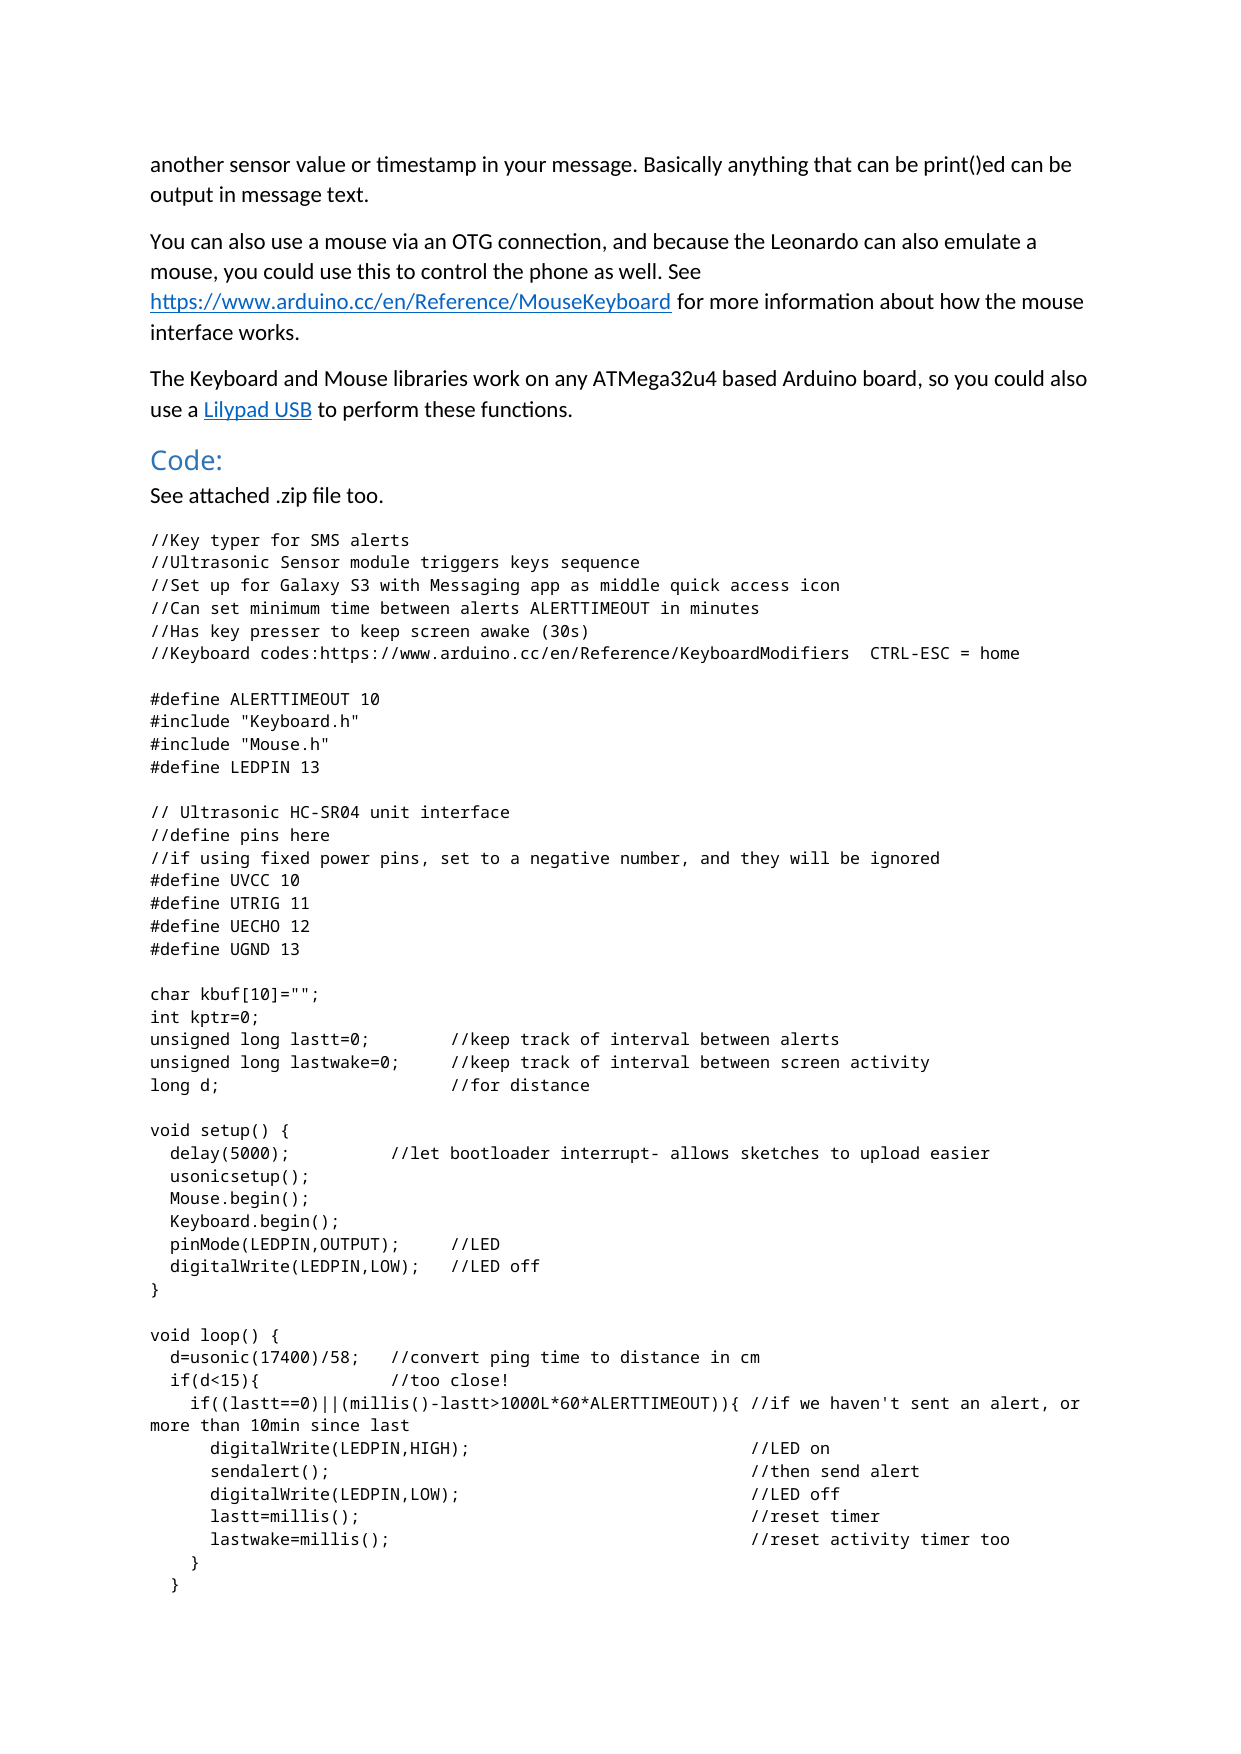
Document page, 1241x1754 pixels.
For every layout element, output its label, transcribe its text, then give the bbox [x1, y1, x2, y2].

text //if using fixed power pins, set to a negative number, and they will be ignored [150, 846, 1090, 869]
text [150, 150, 1090, 208]
text You can also use a mouse via an OTG connection, and because the Leonardo can also emulate a mouse, you could use this to control the phone as well. See https://www.arduino.cc/en/Reference/MouseKeyboard for more information about how the mouse interface works. [150, 227, 1090, 346]
text //Has key presser to keep screen awake (30s) [150, 619, 1090, 642]
text #define UVCC 10 [150, 869, 1090, 892]
text void loop() { [150, 1323, 1090, 1346]
text usonicsetup(); [150, 1164, 1090, 1187]
text } [150, 1550, 1090, 1573]
text delay(5000); //let bootloader interrupt- allows sketches to upload easier [150, 1141, 1090, 1164]
text #include "Keyboard.h" [150, 710, 1090, 733]
text sendalert(); //then send alert [150, 1459, 1090, 1482]
text digitalWrite(LEDPIN,LOW); //LED off [150, 1255, 1090, 1278]
text Keyboard.begin(); [150, 1209, 1090, 1232]
text //Ultrasonic Sensor module triggers keys sequence [150, 551, 1090, 574]
text See attached .zip file too. [150, 481, 1090, 509]
text long d; //for distance [150, 1073, 1090, 1096]
text } [150, 1573, 1090, 1596]
text #define UECHO 12 [150, 914, 1090, 937]
text #define UTRIG 11 [150, 892, 1090, 914]
text #include "Mouse.h" [150, 733, 1090, 755]
text #define UGND 13 [150, 937, 1090, 960]
text Mouse.begin(); [150, 1187, 1090, 1209]
text int kptr=0; [150, 1005, 1090, 1028]
text d=usonic(17400)/58; //convert ping time to distance in cm [150, 1346, 1090, 1368]
text //Keyboard codes:https://www.arduino.cc/en/Reference/KeyboardModifiers CTRL-ESC = home [150, 642, 1090, 664]
text unsigned long lastwake=0; //keep track of interval between screen activity [150, 1051, 1090, 1073]
text unsigned long lastt=0; //keep track of interval between alerts [150, 1028, 1090, 1051]
text #define LEDPIN 13 [150, 755, 1090, 778]
text The Keyboard and Mouse libraries work on any ATMega32u4 based Arduino board, so you could also use a Lilypad USB to perform these functions. [150, 364, 1090, 423]
text #define ALERTTIMEOUT 10 [150, 687, 1090, 710]
text void setup() { [150, 1119, 1090, 1141]
text pinMode(LEDPIN,OUTPUT); //LED [150, 1232, 1090, 1255]
text lastt=millis(); //reset timer [150, 1505, 1090, 1527]
text char kbuf[10]=""; [150, 982, 1090, 1005]
text if((lastt==0)||(millis()-lastt>1000L*60*ALERTTIMEOUT)){ //if we haven't sent an alert, or more than 10min since last [150, 1391, 1090, 1437]
text // Ultrasonic HC-SR04 unit interface [150, 801, 1090, 823]
text //Key typer for SMS alerts [150, 528, 1090, 551]
text if(d<15){ //too close! [150, 1368, 1090, 1391]
text } [150, 1278, 1090, 1300]
subtitle Code: [150, 442, 1090, 478]
text //define pins here [150, 823, 1090, 846]
text lastwake=millis(); //reset activity timer too [150, 1527, 1090, 1550]
text digitalWrite(LEDPIN,HIGH); //LED on [150, 1437, 1090, 1459]
text //Set up for Galaxy S3 with Messaging app as middle quick access icon [150, 574, 1090, 596]
text digitalWrite(LEDPIN,LOW); //LED off [150, 1482, 1090, 1505]
text //Can set minimum time between alerts ALERTTIMEOUT in minutes [150, 596, 1090, 619]
